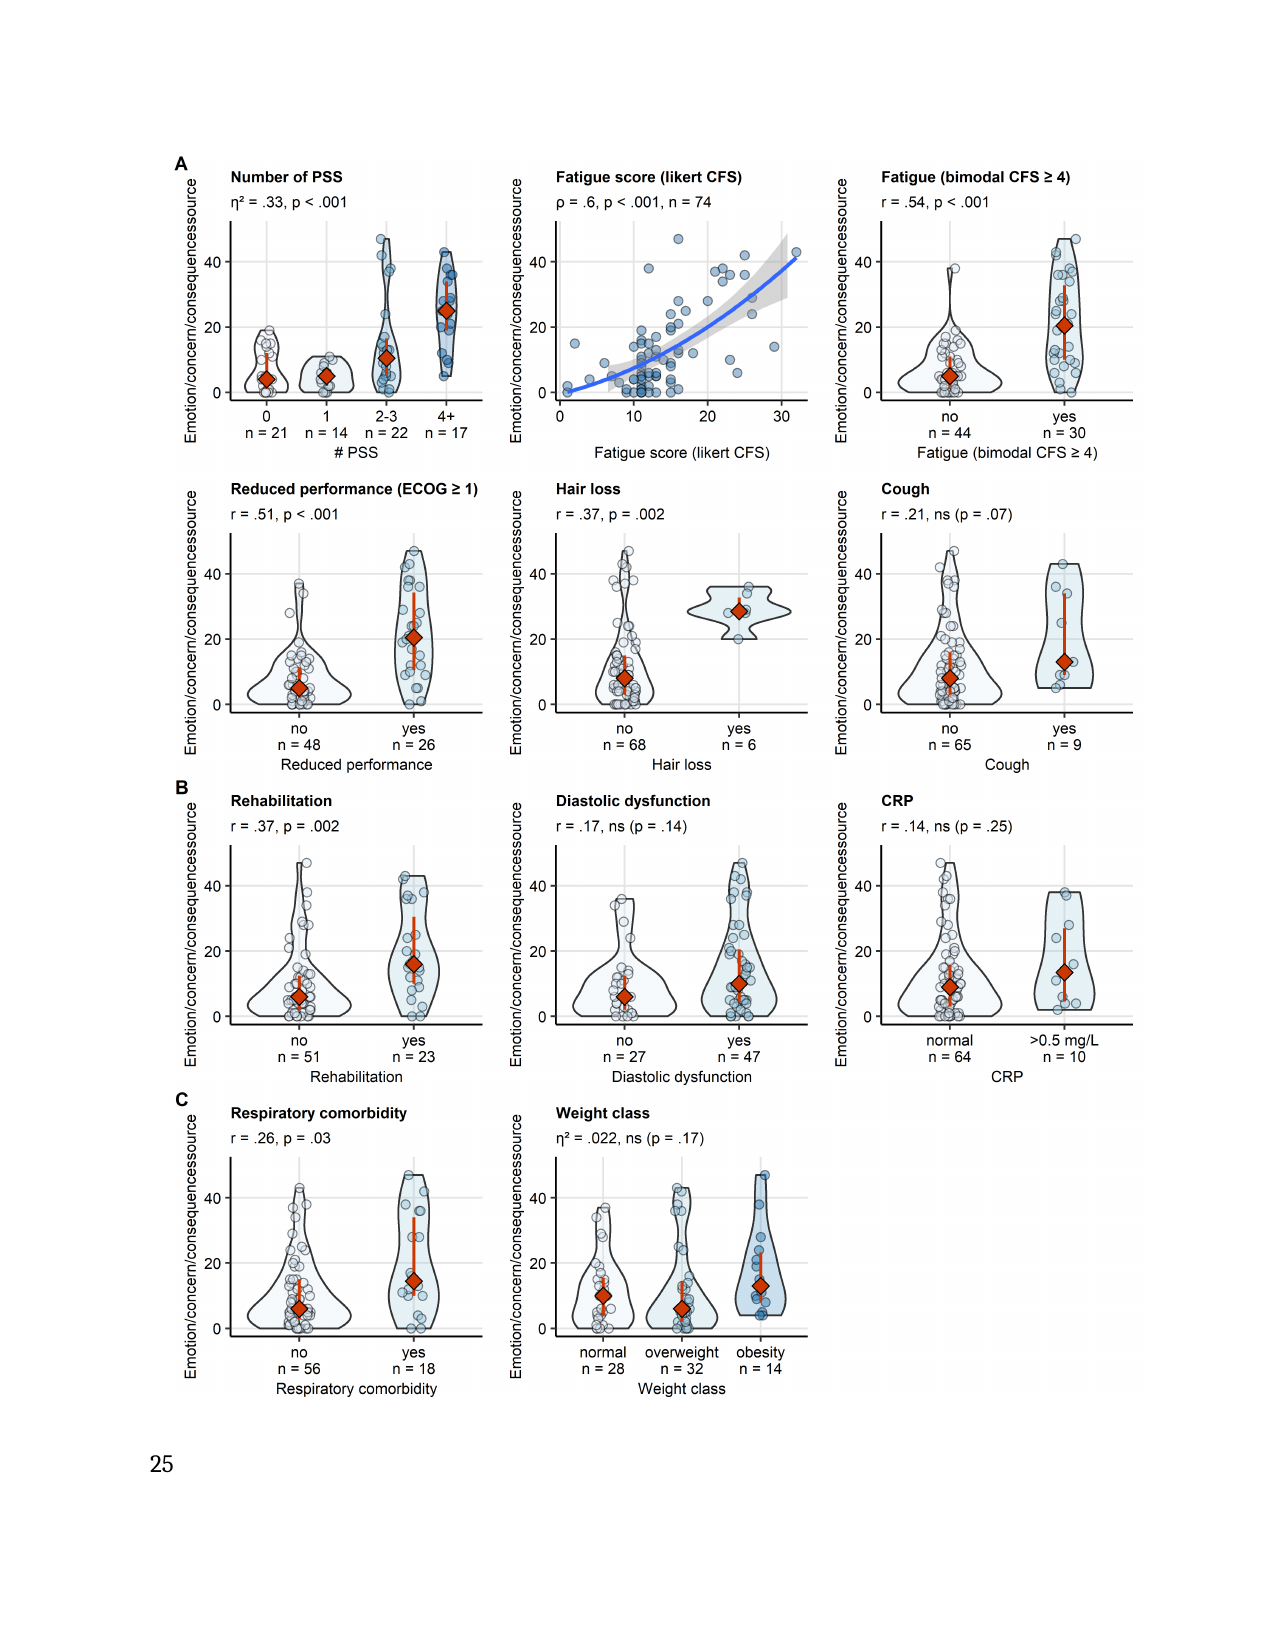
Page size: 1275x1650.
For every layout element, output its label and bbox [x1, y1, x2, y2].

picture [168, 150, 1144, 1397]
